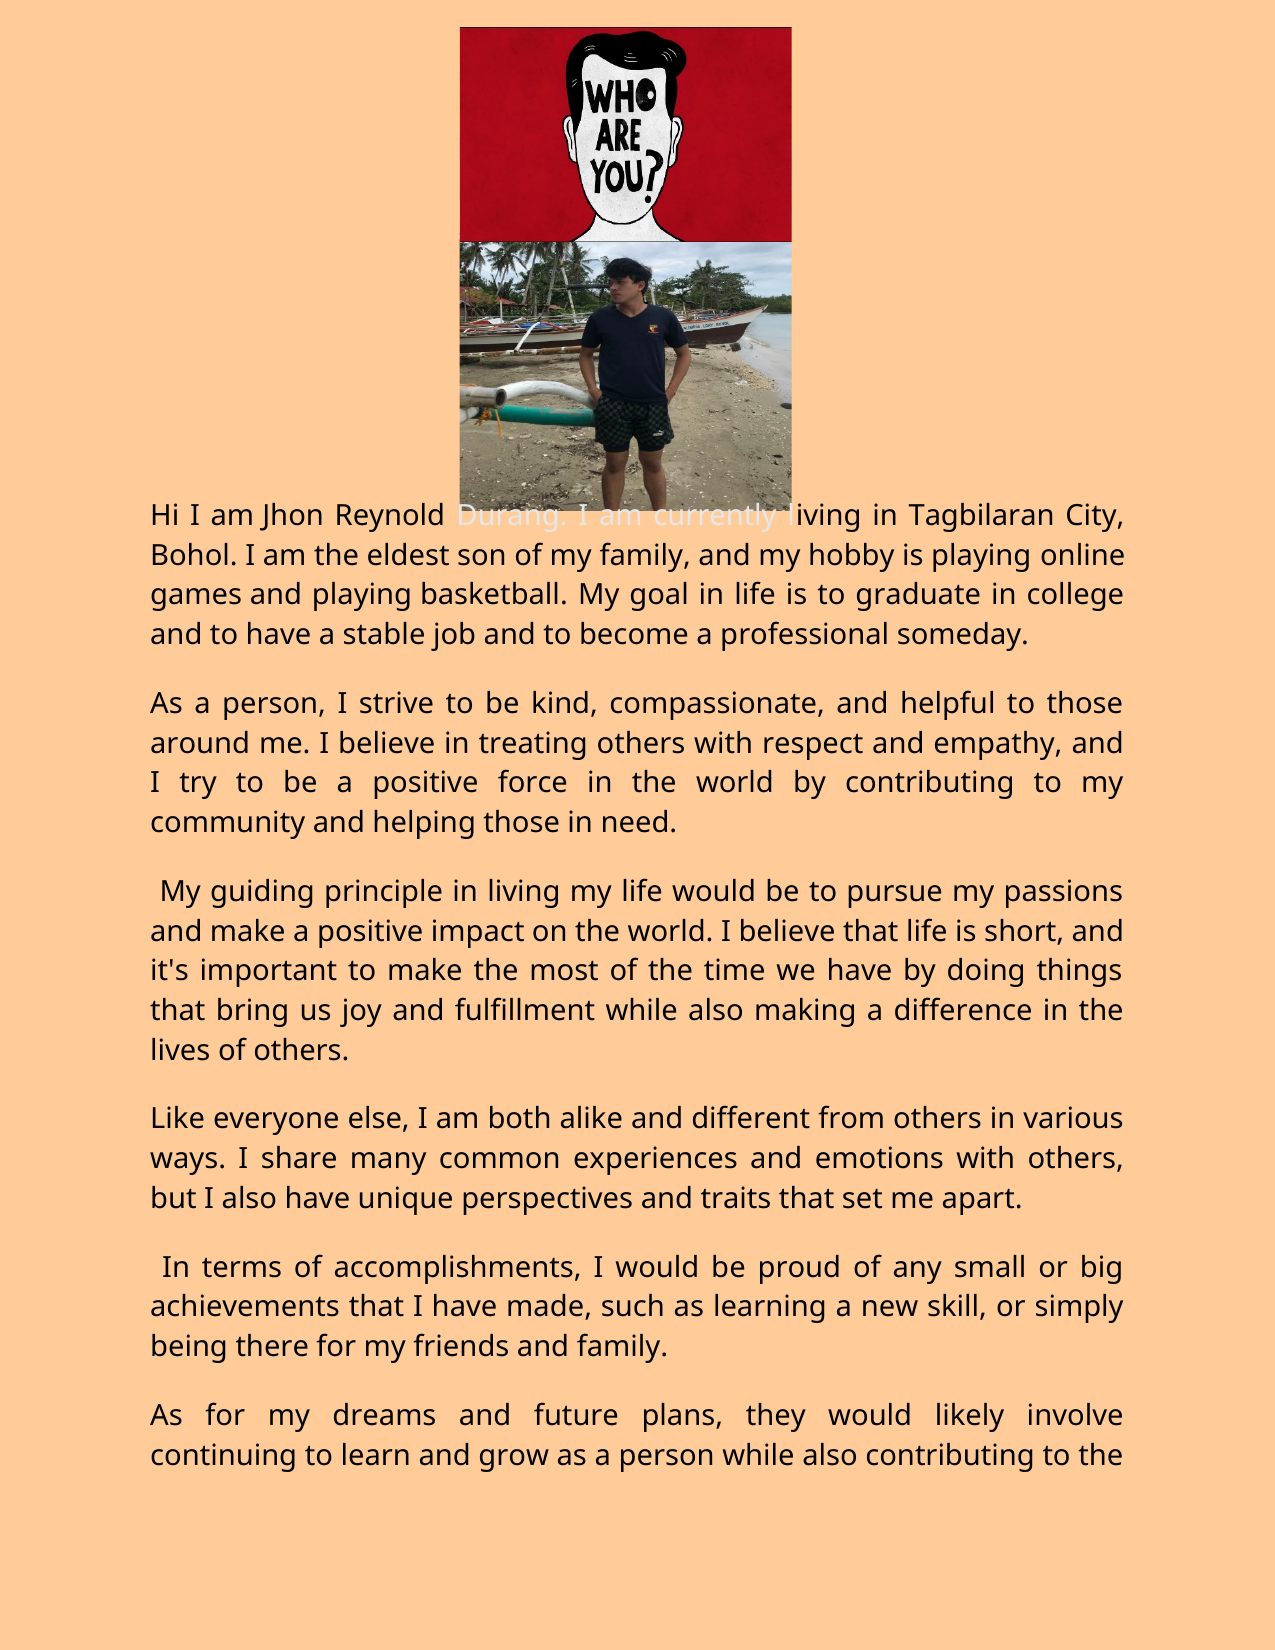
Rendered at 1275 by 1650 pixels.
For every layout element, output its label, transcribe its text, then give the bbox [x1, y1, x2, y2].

picture [459, 27, 792, 494]
text My guiding principle in living my life would be to pursue my passions and make a positive impact on the world. I believe that life is short, and it's important to make the most of the time we have by doing things that bring us joy and fulfillment while also making a difference in the lives of others. [150, 870, 1125, 1068]
text In terms of accomplishments, I would be proud of any small or big achievements that I have made, such as learning a new skill, or simply being there for my friends and family. [150, 1246, 1125, 1365]
text Hi I am Jhon Reynold Durang. I am currently living in Tagbilaran City, Bohol. I am the eldest son of my family, and my hobby is playing online games and playing basketball. My goal in life is to graduate in college and to have a stable job and to become a professional someday. [150, 494, 1125, 653]
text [150, 1394, 1125, 1473]
text As a person, I strive to be kind, compassionate, and helpful to those around me. I believe in treating others with respect and empathy, and I try to be a positive force in the world by contributing to my community and helping those in need. [150, 682, 1125, 841]
text Like everyone else, I am both alike and different from others in various ways. I share many common experiences and emotions with others, but I also have unique perspectives and traits that set me apart. [150, 1098, 1125, 1217]
